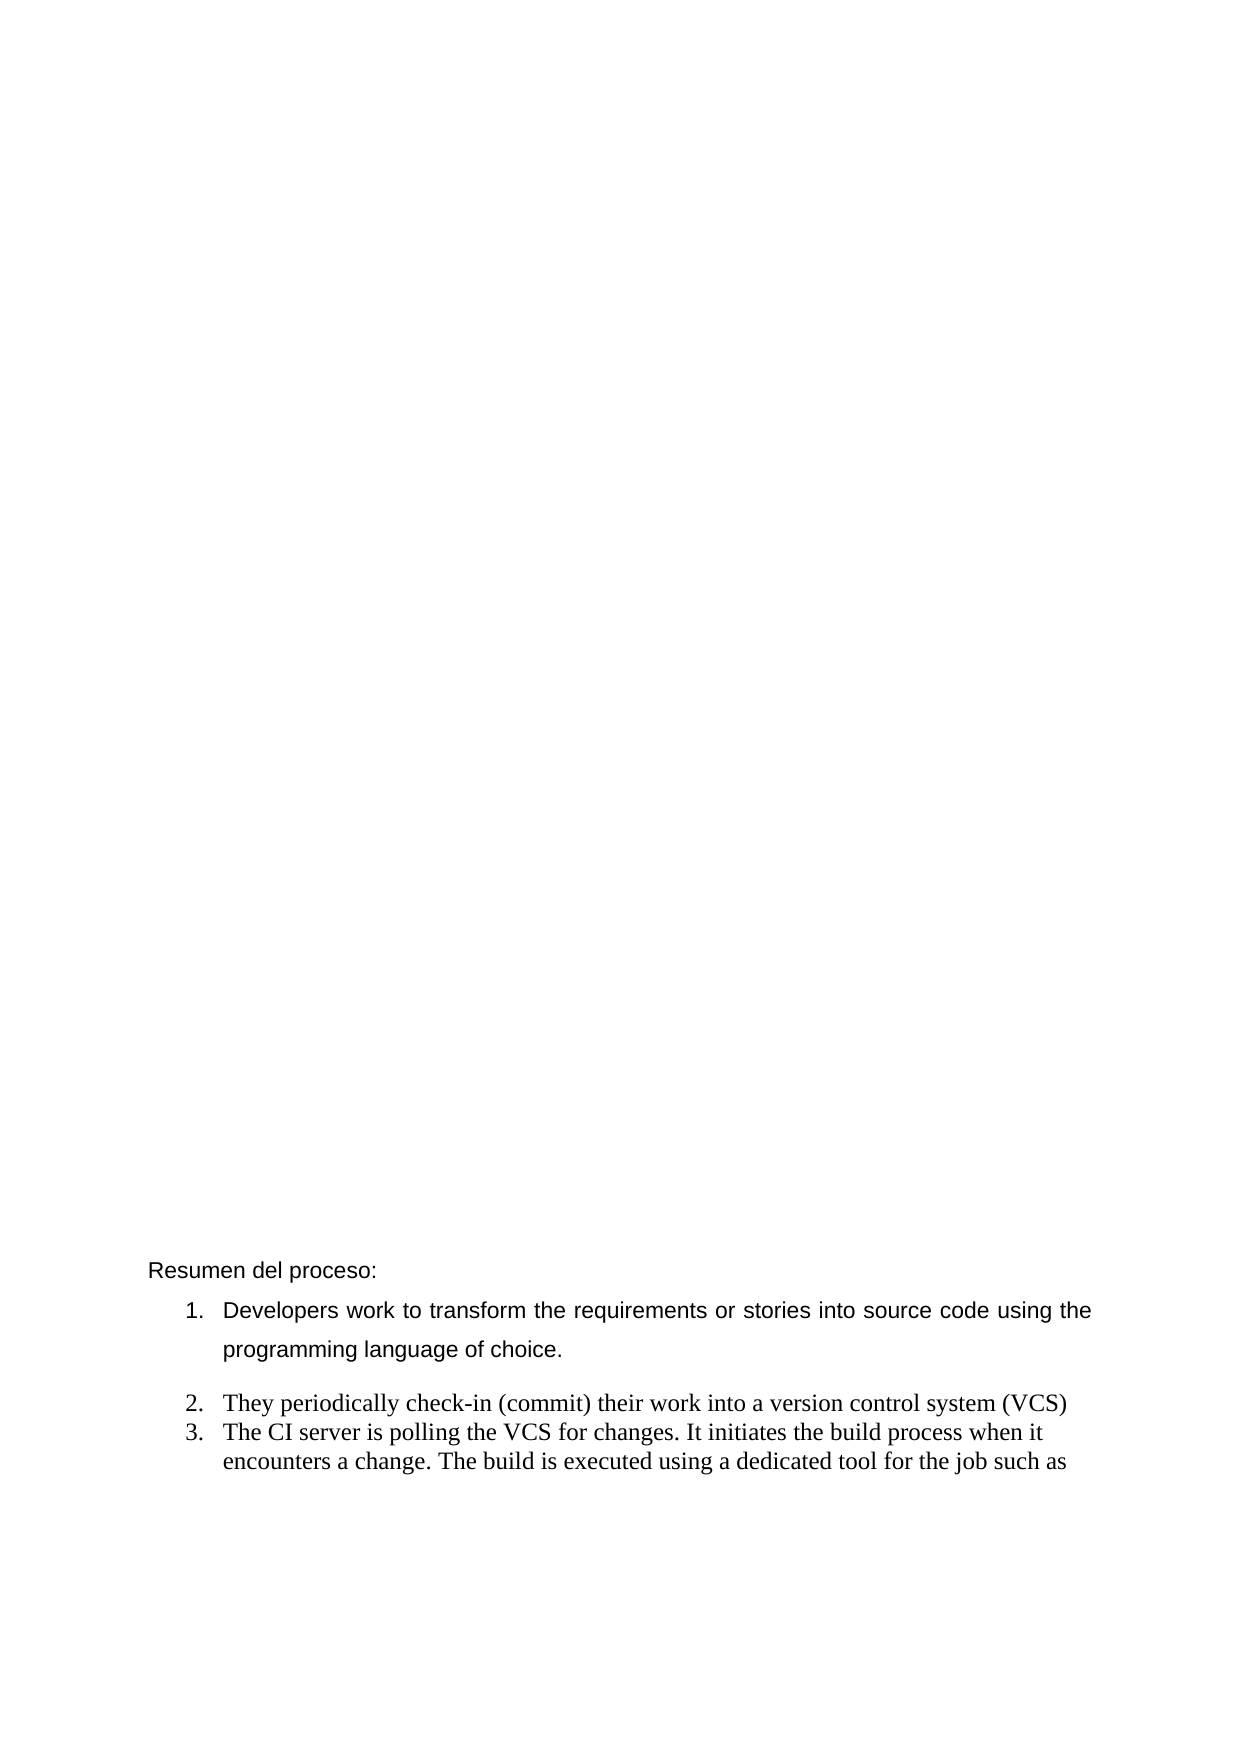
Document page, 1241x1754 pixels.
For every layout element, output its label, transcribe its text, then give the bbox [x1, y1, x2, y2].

text Resumen del proceso: [148, 1257, 1093, 1284]
list Developers work to transform the requirements or stories into source code using the programming language of choice. [185, 1297, 1093, 1363]
list They periodically check-in (commit) their work into a version control system (VCS) [185, 1388, 1093, 1417]
